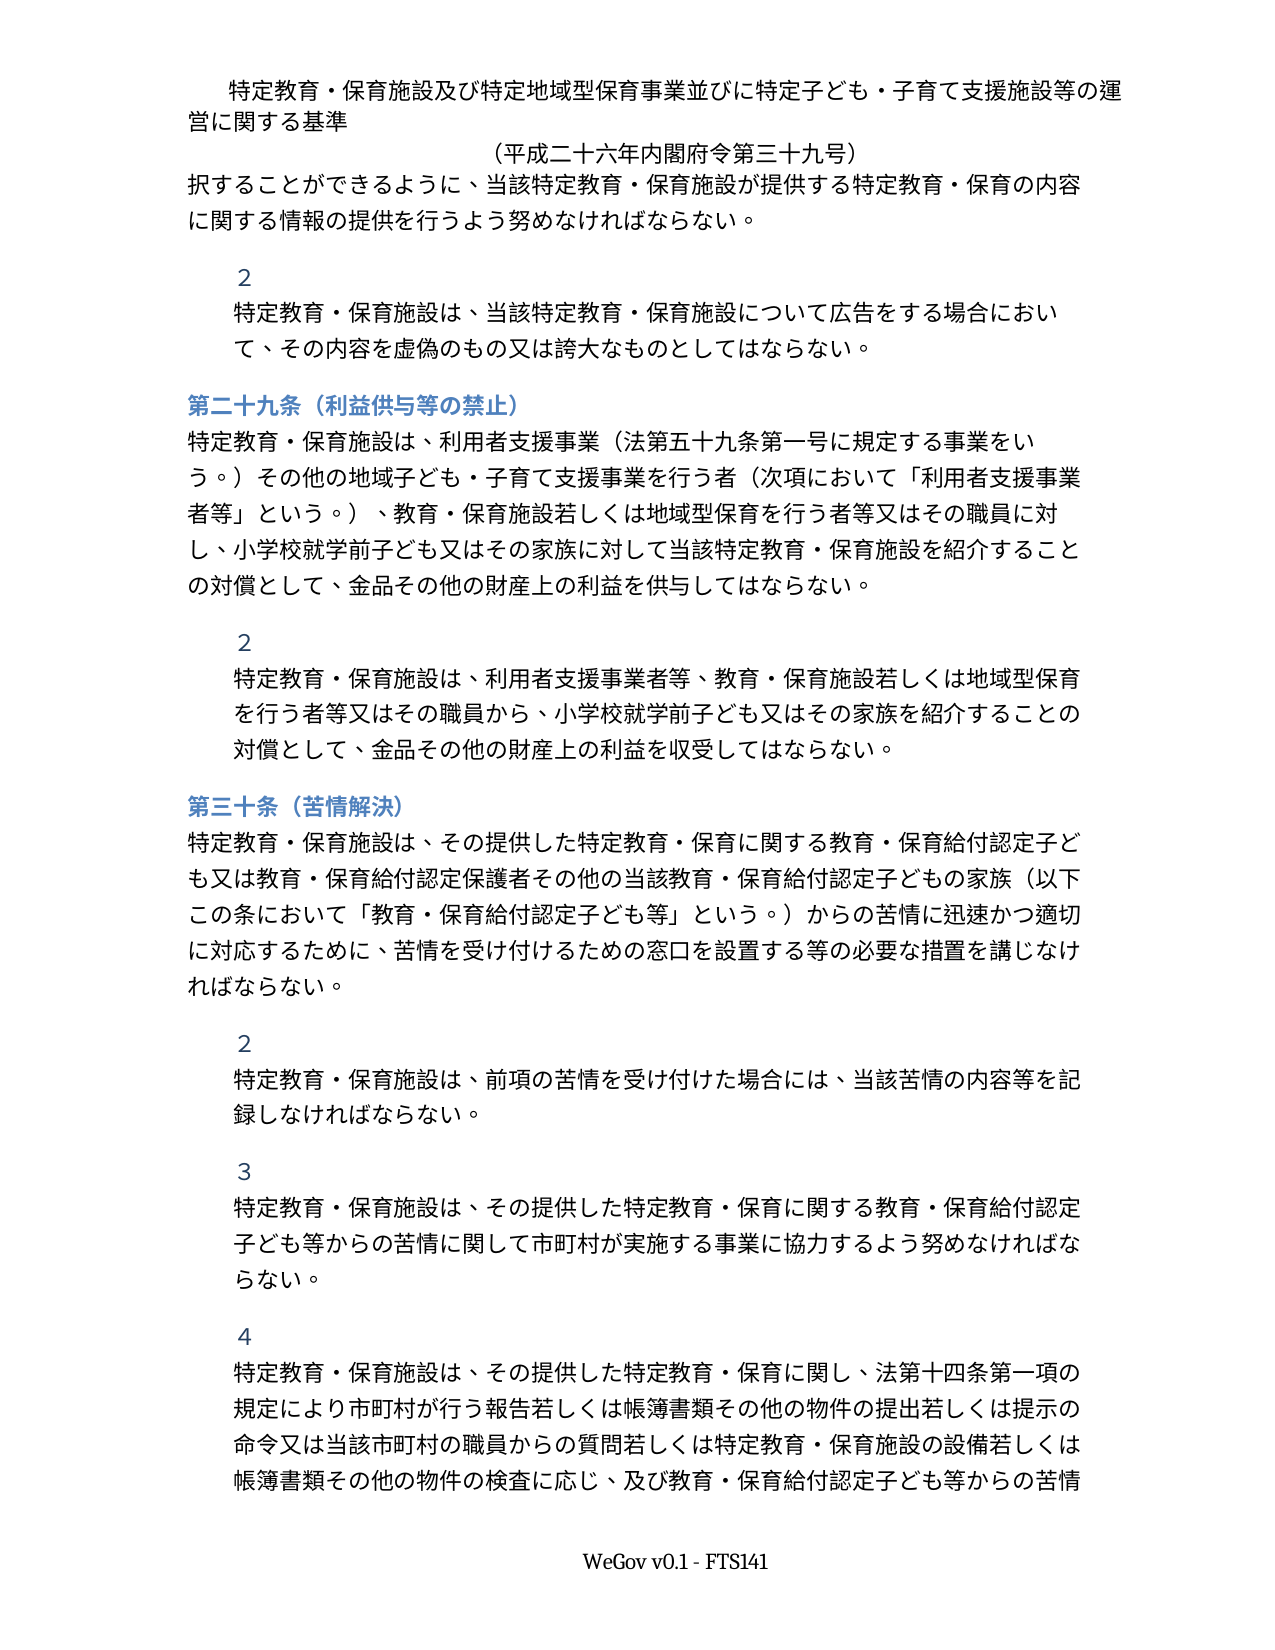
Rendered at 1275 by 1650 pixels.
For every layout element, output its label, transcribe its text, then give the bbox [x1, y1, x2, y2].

text 特定教育・保育施設は、利用者支援事業（法第五十九条第一号に規定する事業をいう。）その他の地域子ども・子育て支援事業を行う者（次項において「利用者支援事業者等」という。）、教育・保育施設若しくは地域型保育を行う者等又はその職員に対し、小学校就学前子ども又はその家族に対して当該特定教育・保育施設を紹介することの対償として、金品その他の財産上の利益を供与してはならない。 [187, 426, 1087, 601]
text 特定教育・保育施設は、その提供した特定教育・保育に関する教育・保育給付認定子ども等からの苦情に関して市町村が実施する事業に協力するよう努めなければならない。 [233, 1192, 1087, 1295]
text 特定教育・保育施設は、前項の苦情を受け付けた場合には、当該苦情の内容等を記録しなければならない。 [233, 1063, 1087, 1131]
text 特定教育・保育施設は、その提供した特定教育・保育に関する教育・保育給付認定子ども又は教育・保育給付認定保護者その他の当該教育・保育給付認定子どもの家族（以下この条において「教育・保育給付認定子ども等」という。）からの苦情に迅速かつ適切に対応するために、苦情を受け付けるための窓口を設置する等の必要な措置を講じなければならない。 [187, 827, 1087, 1002]
text 特定教育・保育施設は、当該特定教育・保育施設について広告をする場合において、その内容を虚偽のもの又は誇大なものとしてはならない。 [233, 297, 1087, 364]
subtitle 第三十条（苦情解決） [187, 791, 1087, 822]
text 特定教育・保育施設は、特定教育・保育施設を利用しようとする小学校就学前子どもに係る教育・保育給付認定保護者が、その希望を踏まえて適切に特定教育・保育施設を選択することができるように、当該特定教育・保育施設が提供する特定教育・保育の内容に関する情報の提供を行うよう努めなければならない。 [187, 169, 1087, 236]
subtitle 第二十九条（利益供与等の禁止） [187, 390, 1087, 421]
subtitle ２ [233, 261, 1087, 293]
subtitle ２ [233, 1028, 1087, 1059]
text 特定教育・保育施設は、利用者支援事業者等、教育・保育施設若しくは地域型保育を行う者等又はその職員から、小学校就学前子ども又はその家族を紹介することの対償として、金品その他の財産上の利益を収受してはならない。 [233, 662, 1087, 766]
subtitle ３ [233, 1156, 1087, 1187]
subtitle ２ [233, 627, 1087, 658]
subtitle ４ [233, 1321, 1087, 1352]
